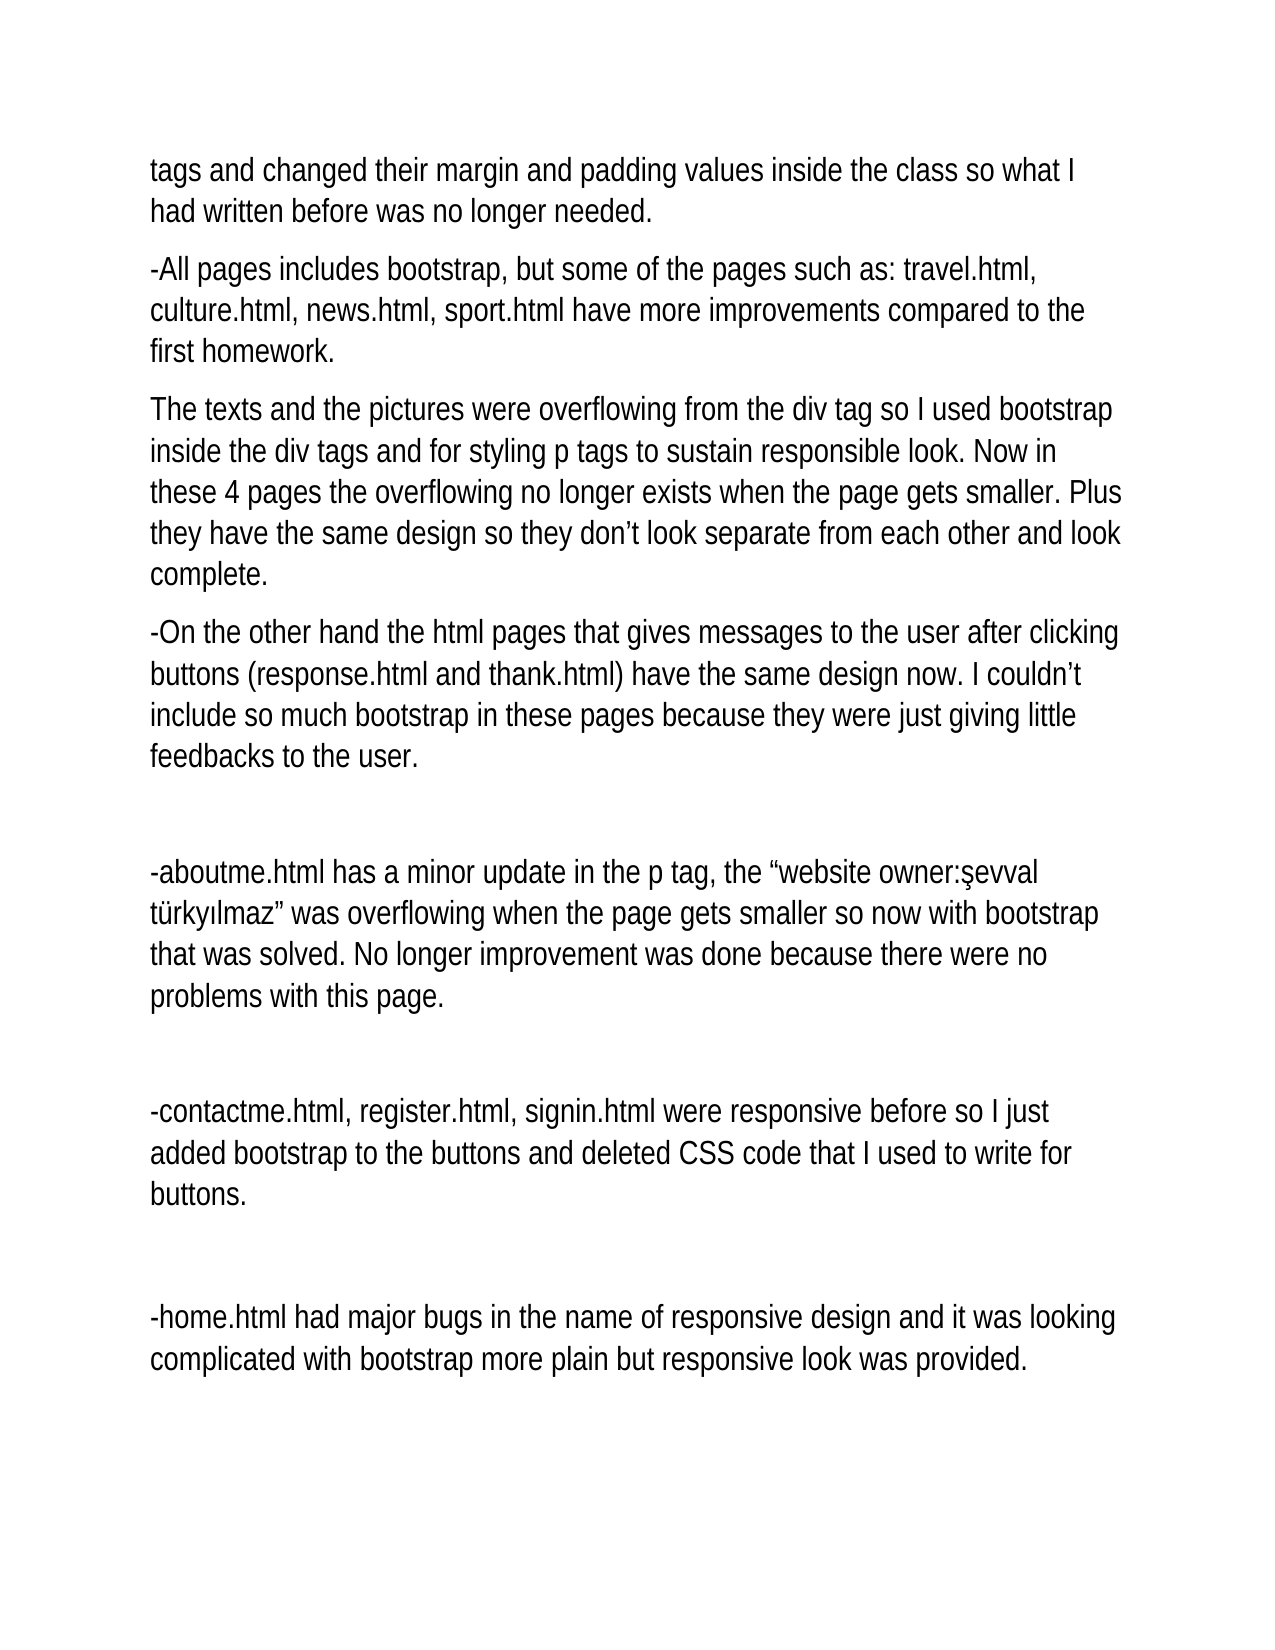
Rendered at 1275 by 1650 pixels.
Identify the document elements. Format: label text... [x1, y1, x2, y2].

text -aboutme.html has a minor update in the p tag, the “website owner:şevval türkyılmaz” was overflowing when the page gets smaller so now with bootstrap that was solved. No longer improvement was done because there were no problems with this page. [150, 852, 1125, 1014]
text The texts and the pictures were overflowing from the div tag so I used bootstrap inside the div tags and for styling p tags to sustain responsible look. Now in these 4 pages the overflowing no longer exists when the page gets smaller. Plus they have the same design so they don’t look separate from each other and look complete. [150, 389, 1125, 593]
text -home.html had major bugs in the name of responsive design and it was looking complicated with bootstrap more plain but responsive look was provided. [150, 1298, 1125, 1377]
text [150, 150, 1125, 229]
text -contactme.html, register.html, signin.html were responsive before so I just added bootstrap to the buttons and deleted CSS code that I used to write for buttons. [150, 1092, 1125, 1212]
text -All pages includes bootstrap, but some of the pages such as: travel.html, culture.html, news.html, sport.html have more improvements compared to the first homework. [150, 249, 1125, 370]
text -On the other hand the html pages that gives messages to the user after clicking buttons (response.html and thank.html) have the same design now. I couldn’t include so much bootstrap in these pages because they were just giving little feedbacks to the user. [150, 612, 1125, 774]
